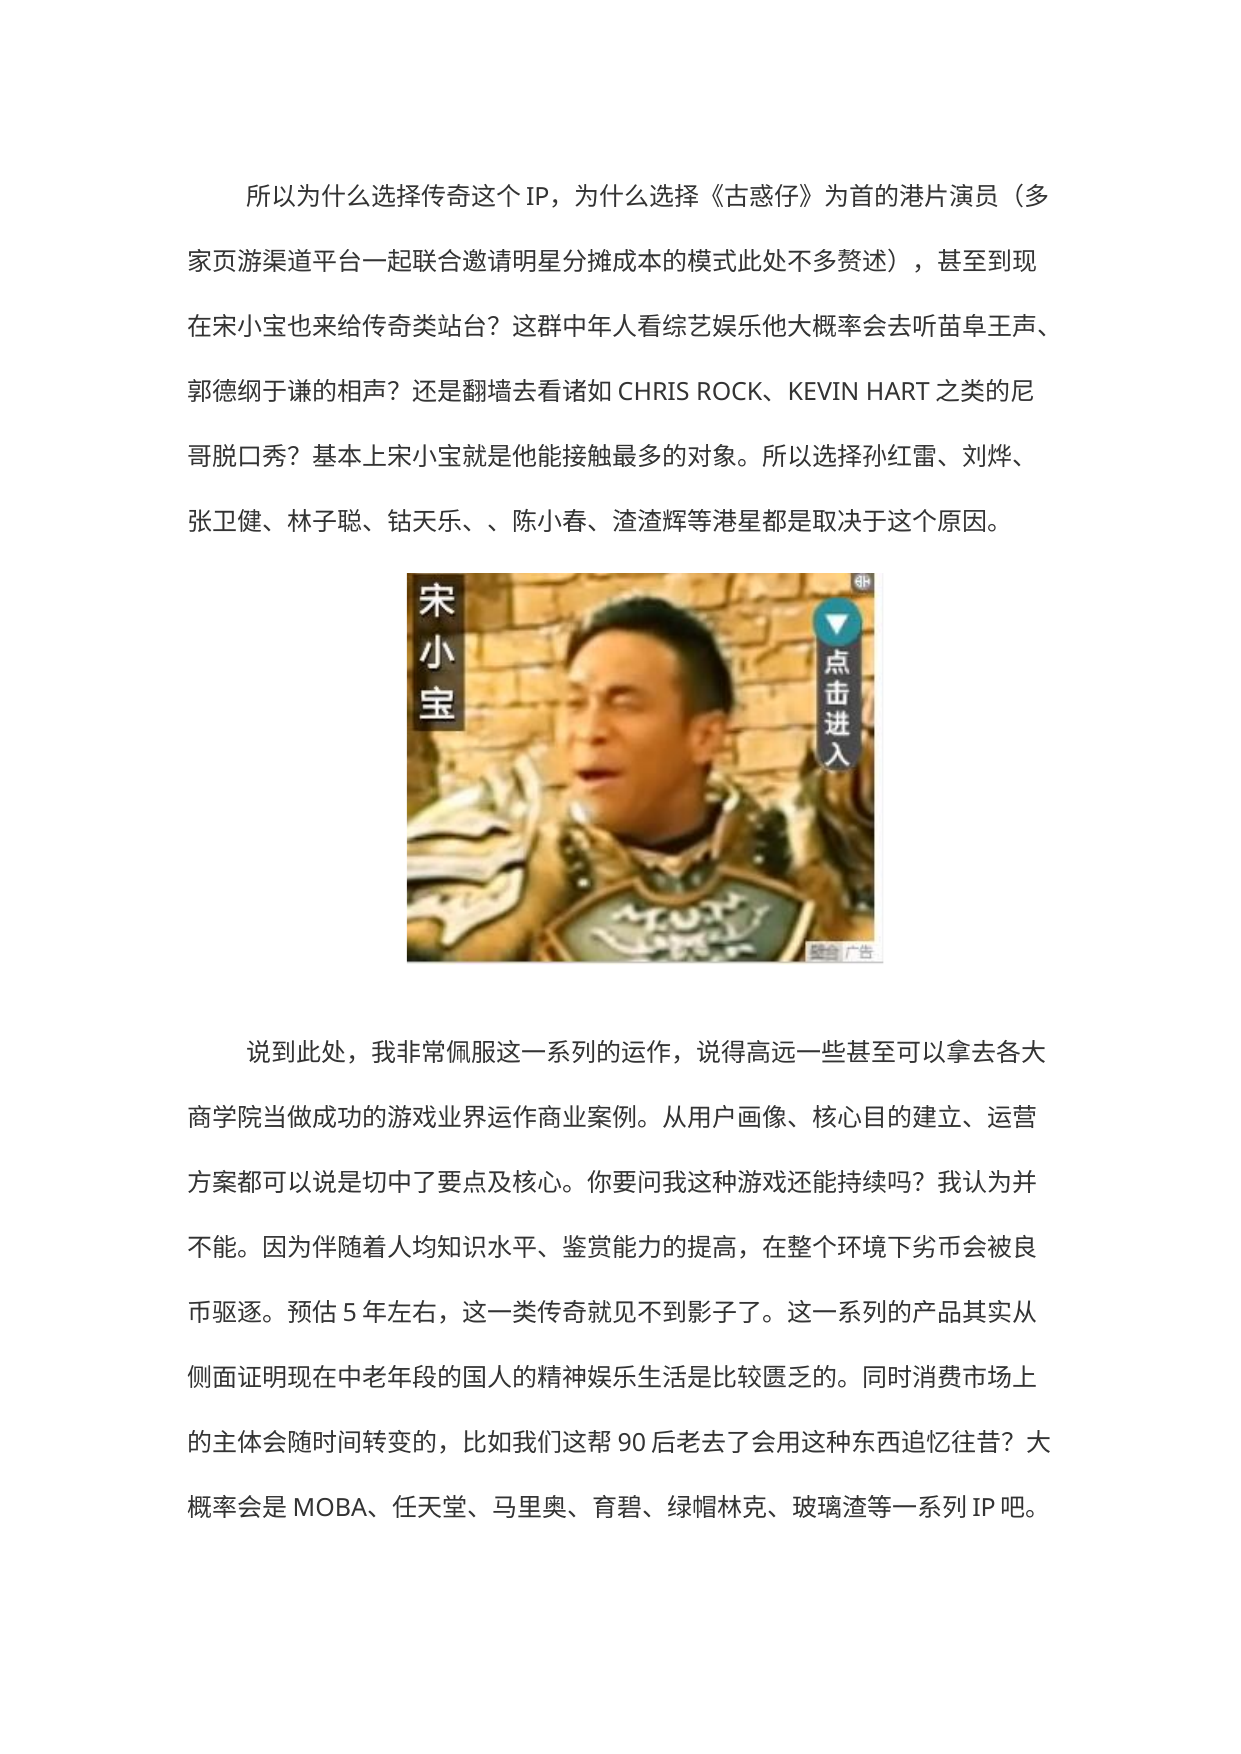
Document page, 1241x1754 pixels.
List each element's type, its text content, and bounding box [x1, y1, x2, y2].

text 所以为什么选择传奇这个IP，为什么选择《古惑仔》为首的港片演员（多家页游渠道平台一起联合邀请明星分摊成本的模式此处不多赘述），甚至到现在宋小宝也来给传奇类站台？这群中年人看综艺娱乐他大概率会去听苗阜王声、郭德纲于谦的相声？还是翻墙去看诸如CHRIS ROCK、KEVIN HART之类的尼哥脱口秀？基本上宋小宝就是他能接触最多的对象。所以选择孙红雷、刘烨、张卫健、林子聪、钴天乐、、陈小春、渣渣辉等港星都是取决于这个原因。 [187, 162, 1053, 552]
text 说到此处，我非常佩服这一系列的运作，说得高远一些甚至可以拿去各大商学院当做成功的游戏业界运作商业案例。从用户画像、核心目的建立、运营方案都可以说是切中了要点及核心。你要问我这种游戏还能持续吗？我认为并不能。因为伴随着人均知识水平、鉴赏能力的提高，在整个环境下劣币会被良币驱逐。预估5年左右，这一类传奇就见不到影子了。这一系列的产品其实从侧面证明现在中老年段的国人的精神娱乐生活是比较匮乏的。同时消费市场上的主体会随时间转变的，比如我们这帮90后老去了会用这种东西追忆往昔？大概率会是MOBA、任天堂、马里奥、育碧、绿帽林克、玻璃渣等一系列IP吧。 [187, 1018, 1053, 1538]
picture [406, 573, 884, 965]
